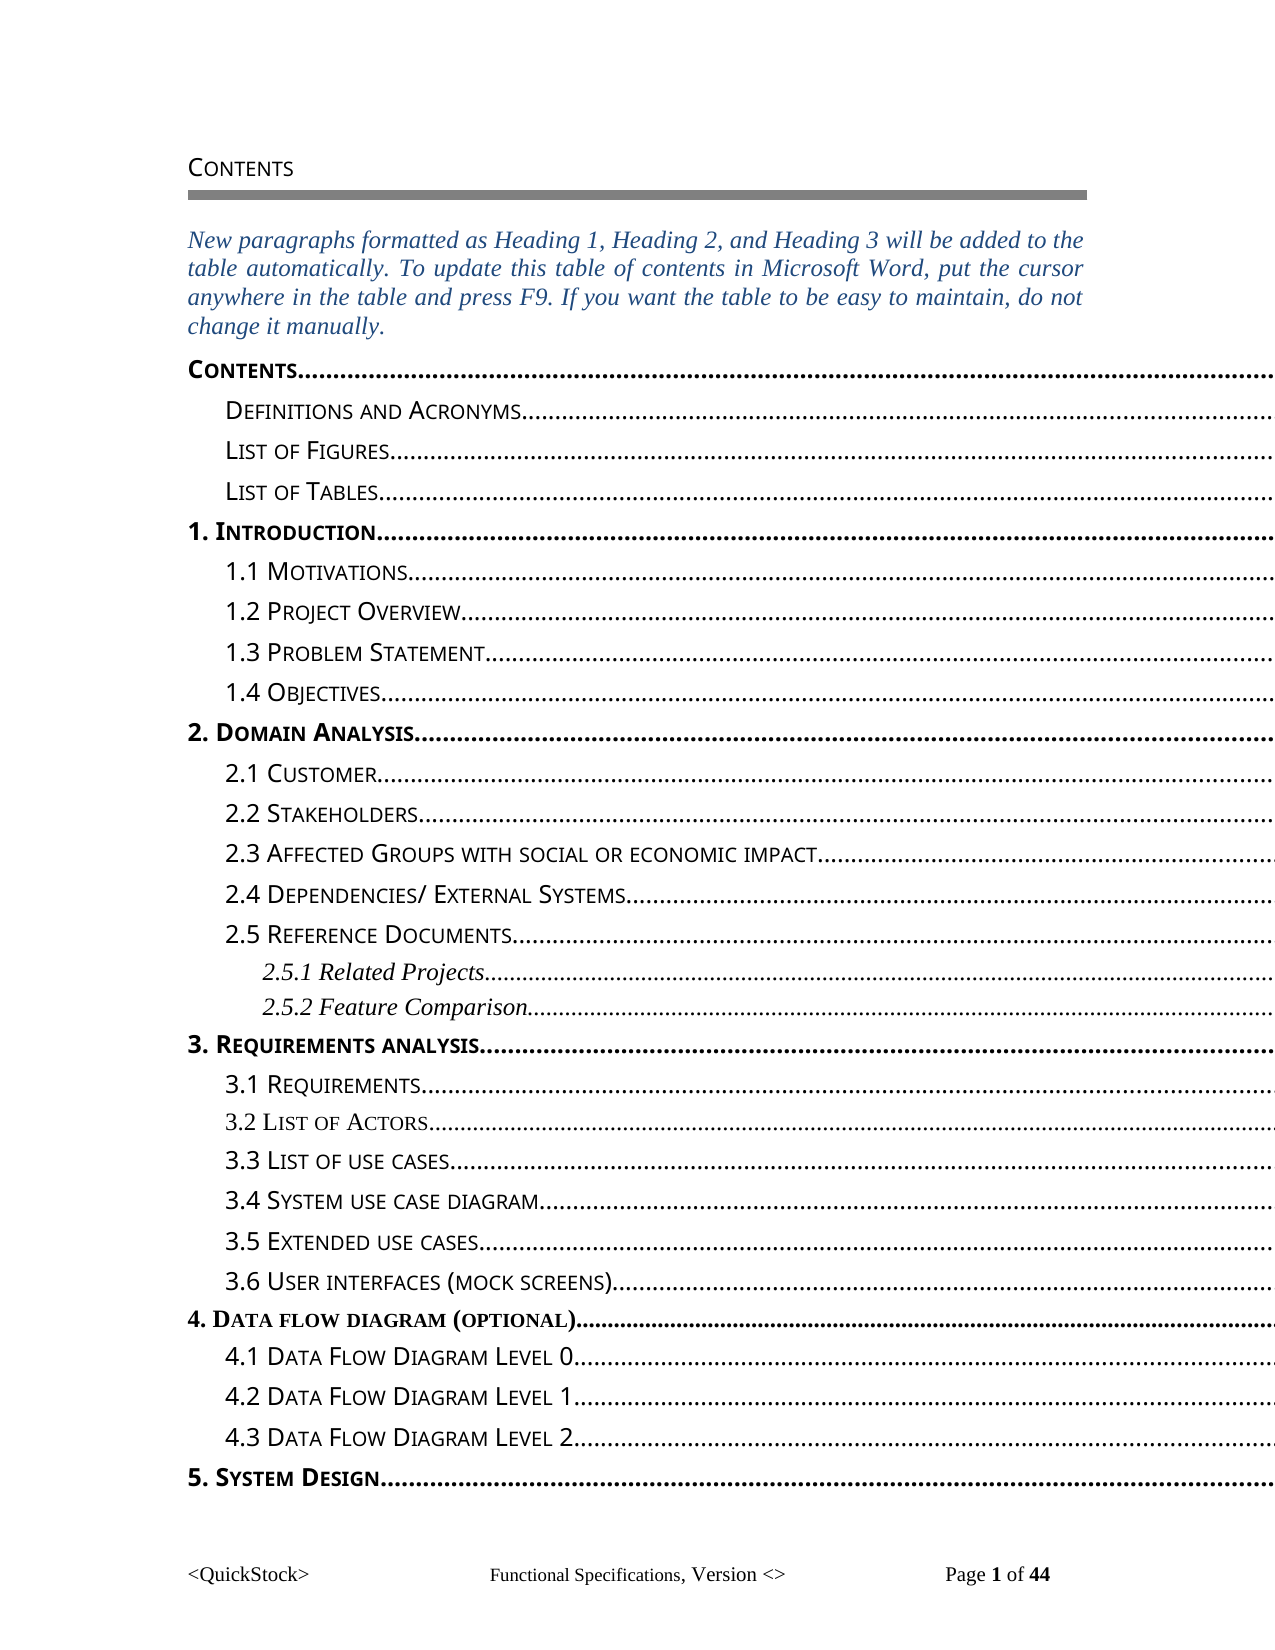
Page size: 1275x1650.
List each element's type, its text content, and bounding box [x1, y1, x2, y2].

subtitle Contents [187, 150, 1087, 200]
text New paragraphs formatted as Heading 1, Heading 2, and Heading 3 will be added to the table automatically. To update this table of contents in Microsoft Word, put the cursor anywhere in the table and press F9. If you want the table to be easy to maintain, do not change it manually. [187, 225, 1087, 340]
